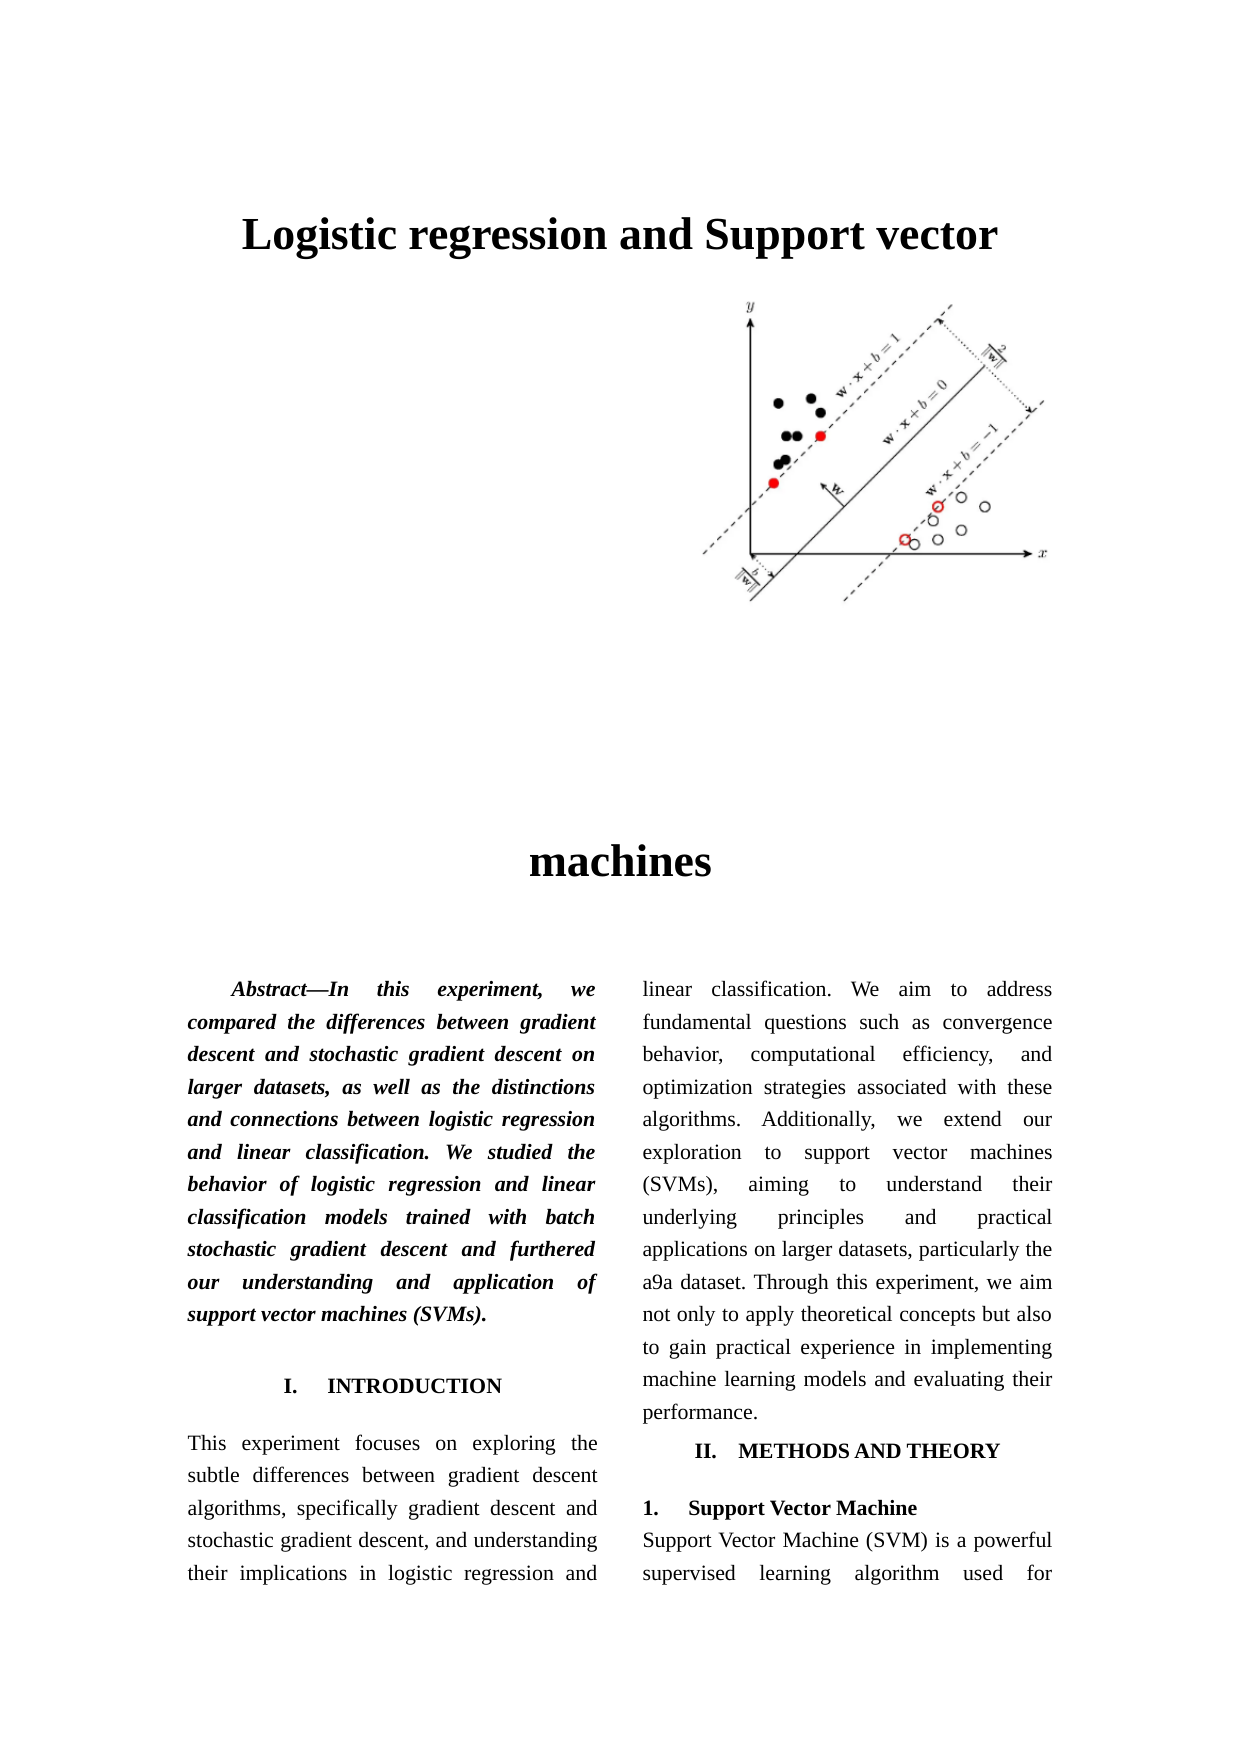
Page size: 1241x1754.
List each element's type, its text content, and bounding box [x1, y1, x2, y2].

subtitle Logistic regression and Support vector machines [187, 201, 1053, 892]
text This experiment focuses on exploring the subtle differences between gradient descent algorithms, specifically gradient descent and stochastic gradient descent, and understanding their implications in logistic regression and linear classification. We aim to address fundamental questions such as convergence behavior, computational efficiency, and optimization strategies associated with these algorithms. Additionally, we extend our exploration to support vector machines (SVMs), aiming to understand their underlying principles and practical applications on larger datasets, particularly the a9a dataset. Through this experiment, we aim not only to apply theoretical concepts but also to gain practical experience in implementing machine learning models and evaluating their performance. [187, 1426, 598, 1589]
text This experiment focuses on exploring the subtle differences between gradient descent algorithms, specifically gradient descent and stochastic gradient descent, and understanding their implications in logistic regression and linear classification. We aim to address fundamental questions such as convergence behavior, computational efficiency, and optimization strategies associated with these algorithms. Additionally, we extend our exploration to support vector machines (SVMs), aiming to understand their underlying principles and practical applications on larger datasets, particularly the a9a dataset. Through this experiment, we aim not only to apply theoretical concepts but also to gain practical experience in implementing machine learning models and evaluating their performance. [642, 973, 1053, 1428]
picture [665, 283, 1076, 617]
list Support Vector Machine [642, 1491, 1053, 1524]
subtitle METHODS AND THEORY [642, 1434, 1053, 1467]
subtitle INTRODUCTION [187, 1369, 598, 1402]
text Abstract—In this experiment, we compared the differences between gradient descent and stochastic gradient descent on larger datasets, as well as the distinctions and connections between logistic regression and linear classification. We studied the behavior of logistic regression and linear classification models trained with batch stochastic gradient descent and furthered our understanding and application of support vector machines (SVMs). [187, 973, 598, 1330]
